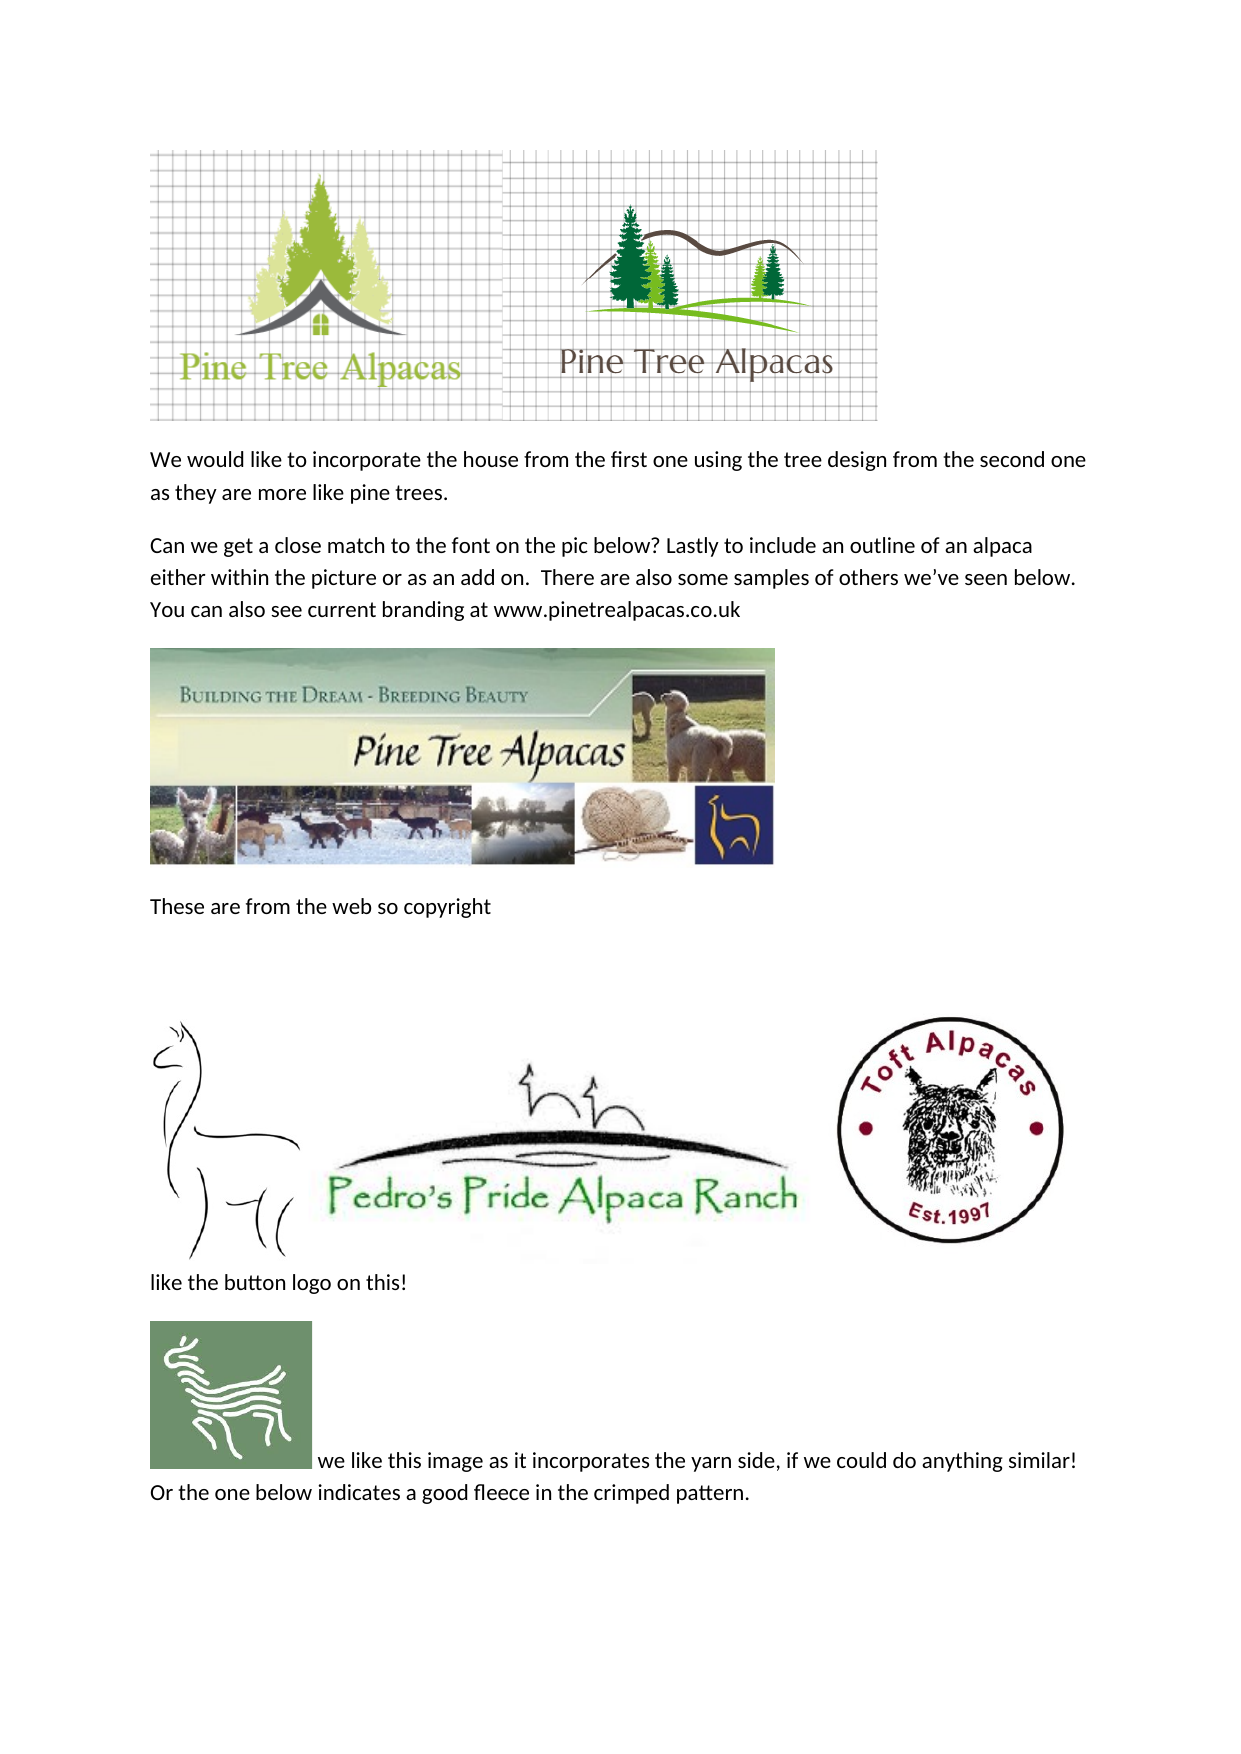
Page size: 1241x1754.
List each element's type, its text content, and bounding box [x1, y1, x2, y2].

picture [150, 1321, 313, 1469]
text Can we get a close match to the font on the pic below? Lastly to include an outline of an alpaca either within the picture or as an add on. There are also some samples of others we’ve seen below. You can also see current branding at www.pinetrealpacas.co.uk [150, 531, 1090, 623]
text We would like to incorporate the house from the first one using the tree design from the second one as they are more like pine trees. [150, 446, 1090, 506]
picture [150, 998, 1082, 1264]
picture [150, 150, 878, 421]
text we like this image as it incorporates the yarn side, if we could do anything similar! Or the one below indicates a good fleece in the crimped pattern. [150, 1321, 1090, 1506]
text These are from the web so copyright [150, 892, 1090, 920]
picture [150, 648, 775, 868]
